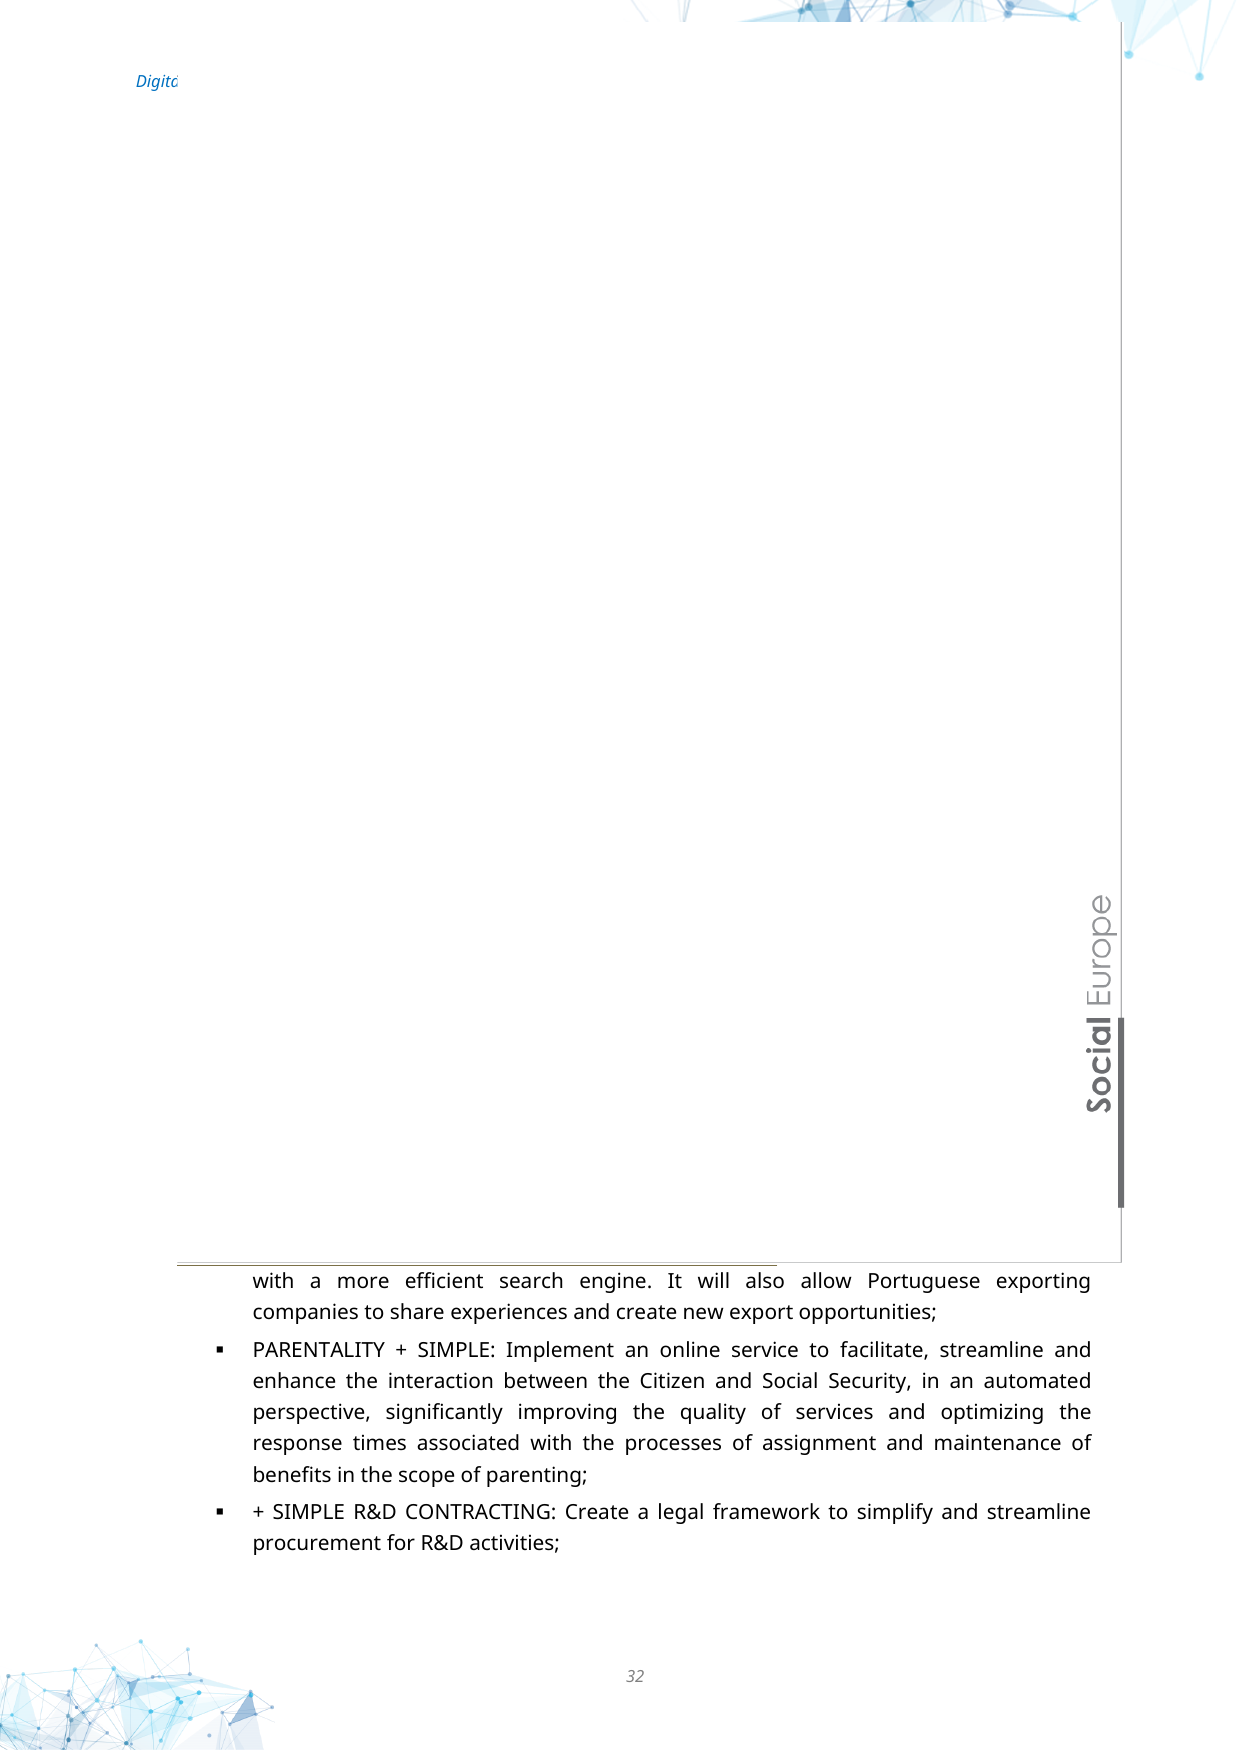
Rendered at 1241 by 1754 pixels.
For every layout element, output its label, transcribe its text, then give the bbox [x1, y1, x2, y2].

list PARENTALITY + SIMPLE: Implement an online service to facilitate, streamline and enhance the interaction between the Citizen and Social Security, in an automated perspective, significantly improving the quality of services and optimizing the response times associated with the processes of assignment and maintenance of benefits in the scope of parenting; [215, 1335, 1092, 1488]
list + SIMPLE R&D CONTRACTING: Create a legal framework to simplify and streamline procurement for R&D activities; [215, 1497, 1092, 1557]
picture [177, 22, 1125, 1263]
list BUSINESS MATCH MAKING: Create a platform that will allow Portuguese companies to expose their products online to international markets, in a more intuitive way and with a more efficient search engine. It will also allow Portuguese exporting companies to share experiences and create new export opportunities; [215, 1266, 1092, 1326]
